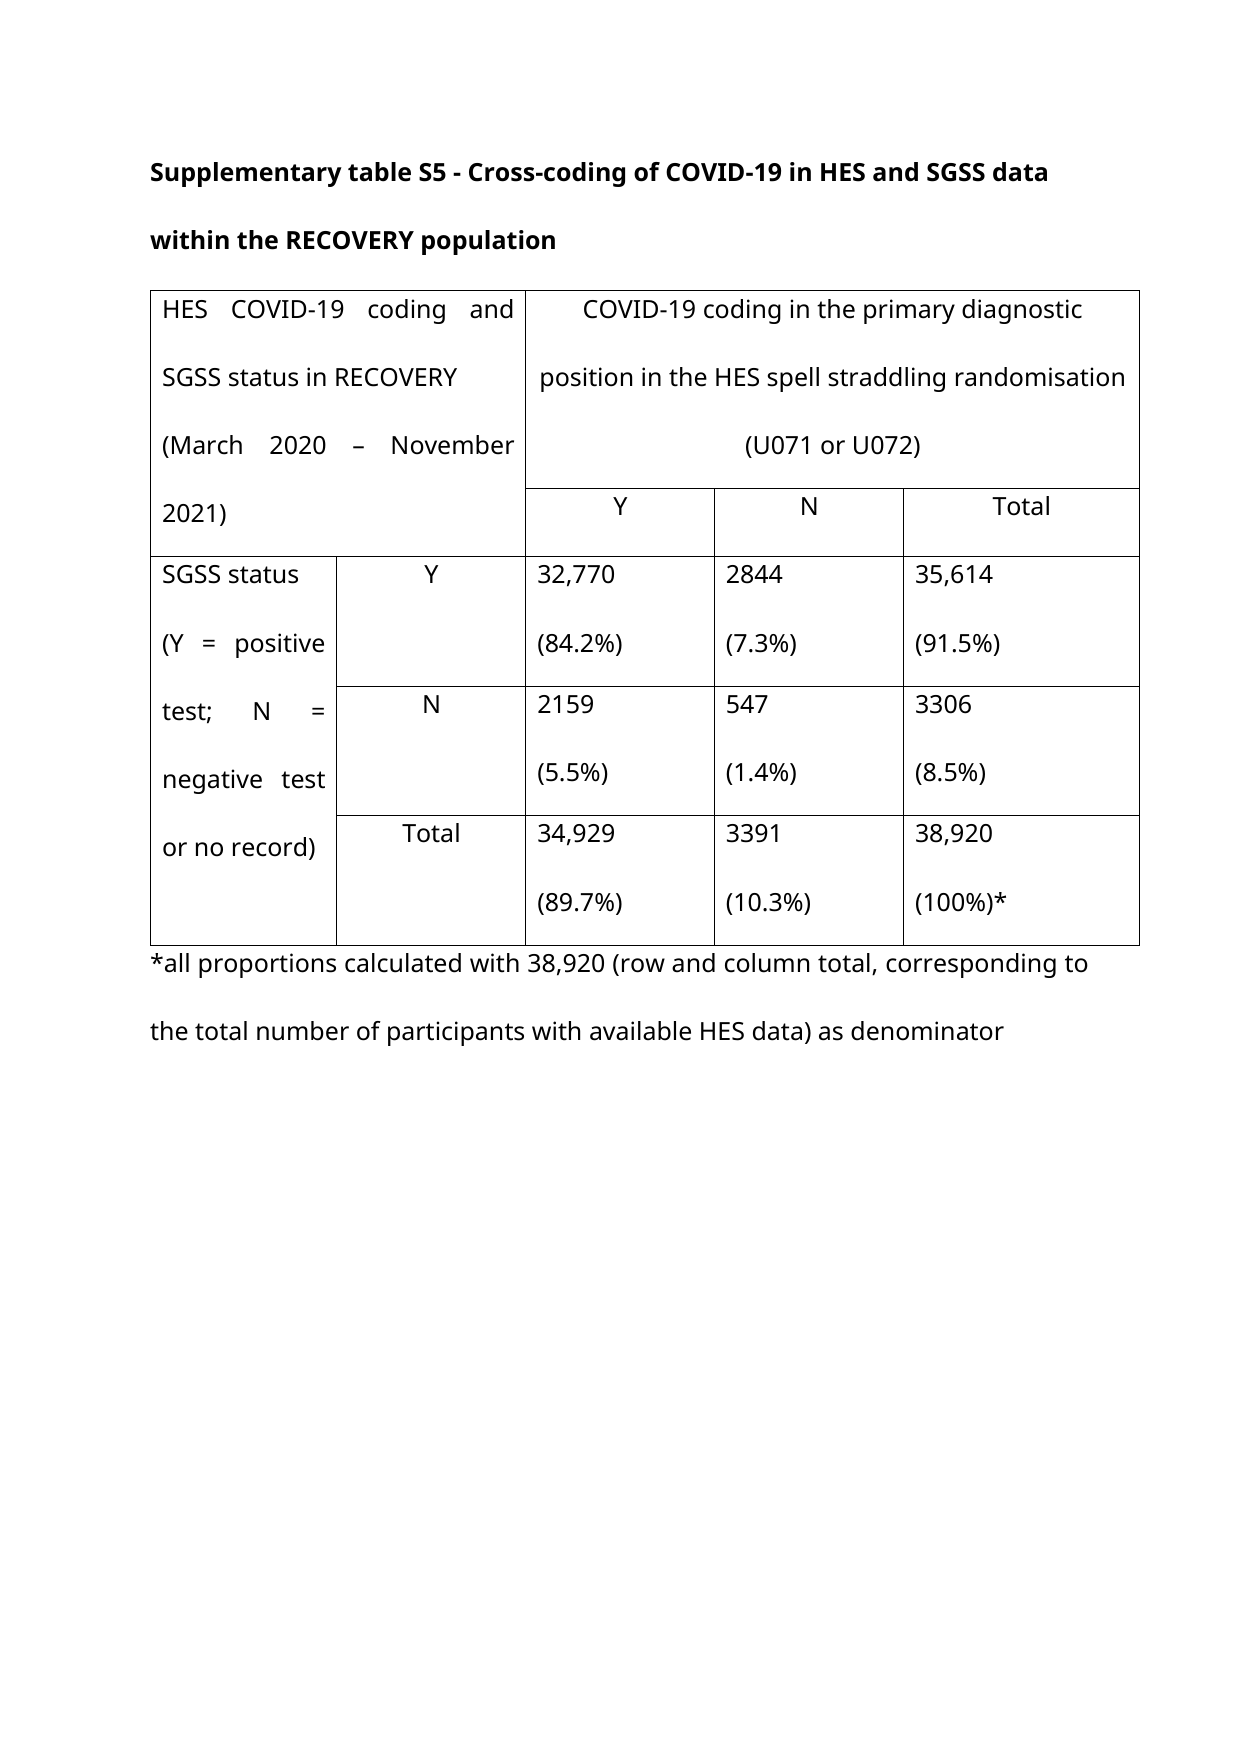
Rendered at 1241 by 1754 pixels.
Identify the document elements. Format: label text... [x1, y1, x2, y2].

table_cell N [715, 489, 903, 556]
table_cell 38,920 (100%)* [904, 816, 1139, 944]
table_header COVID-19 coding in the primary diagnostic position in the HES spell straddling randomisation (U071 or U072) [526, 291, 1139, 488]
subtitle Supplementary table S5 - Cross-coding of COVID-19 in HES and SGSS data within the RECOVERY population [150, 154, 1090, 256]
table_cell 32,770 (84.2%) [526, 557, 714, 686]
table_header HES COVID-19 coding and SGSS status in RECOVERY (March 2020 – November 2021) [151, 291, 525, 556]
table_cell 3306 (8.5%) [904, 687, 1139, 815]
table_cell Y [337, 557, 525, 686]
table_cell N [337, 687, 525, 815]
table_cell SGSS status (Y = positive test; N = negative test or no record) [151, 557, 336, 944]
table_cell 2159 (5.5%) [526, 687, 714, 815]
table_cell 35,614 (91.5%) [904, 557, 1139, 686]
table_cell Total [904, 489, 1139, 556]
text *all proportions calculated with 38,920 (row and column total, corresponding to the total number of participants with available HES data) as denominator [150, 946, 1090, 1048]
table_cell 3391 (10.3%) [715, 816, 903, 944]
table_cell 547 (1.4%) [715, 687, 903, 815]
table_cell Total [337, 816, 525, 944]
table_cell 34,929 (89.7%) [526, 816, 714, 944]
table_cell Y [526, 489, 714, 556]
table_cell 2844 (7.3%) [715, 557, 903, 686]
